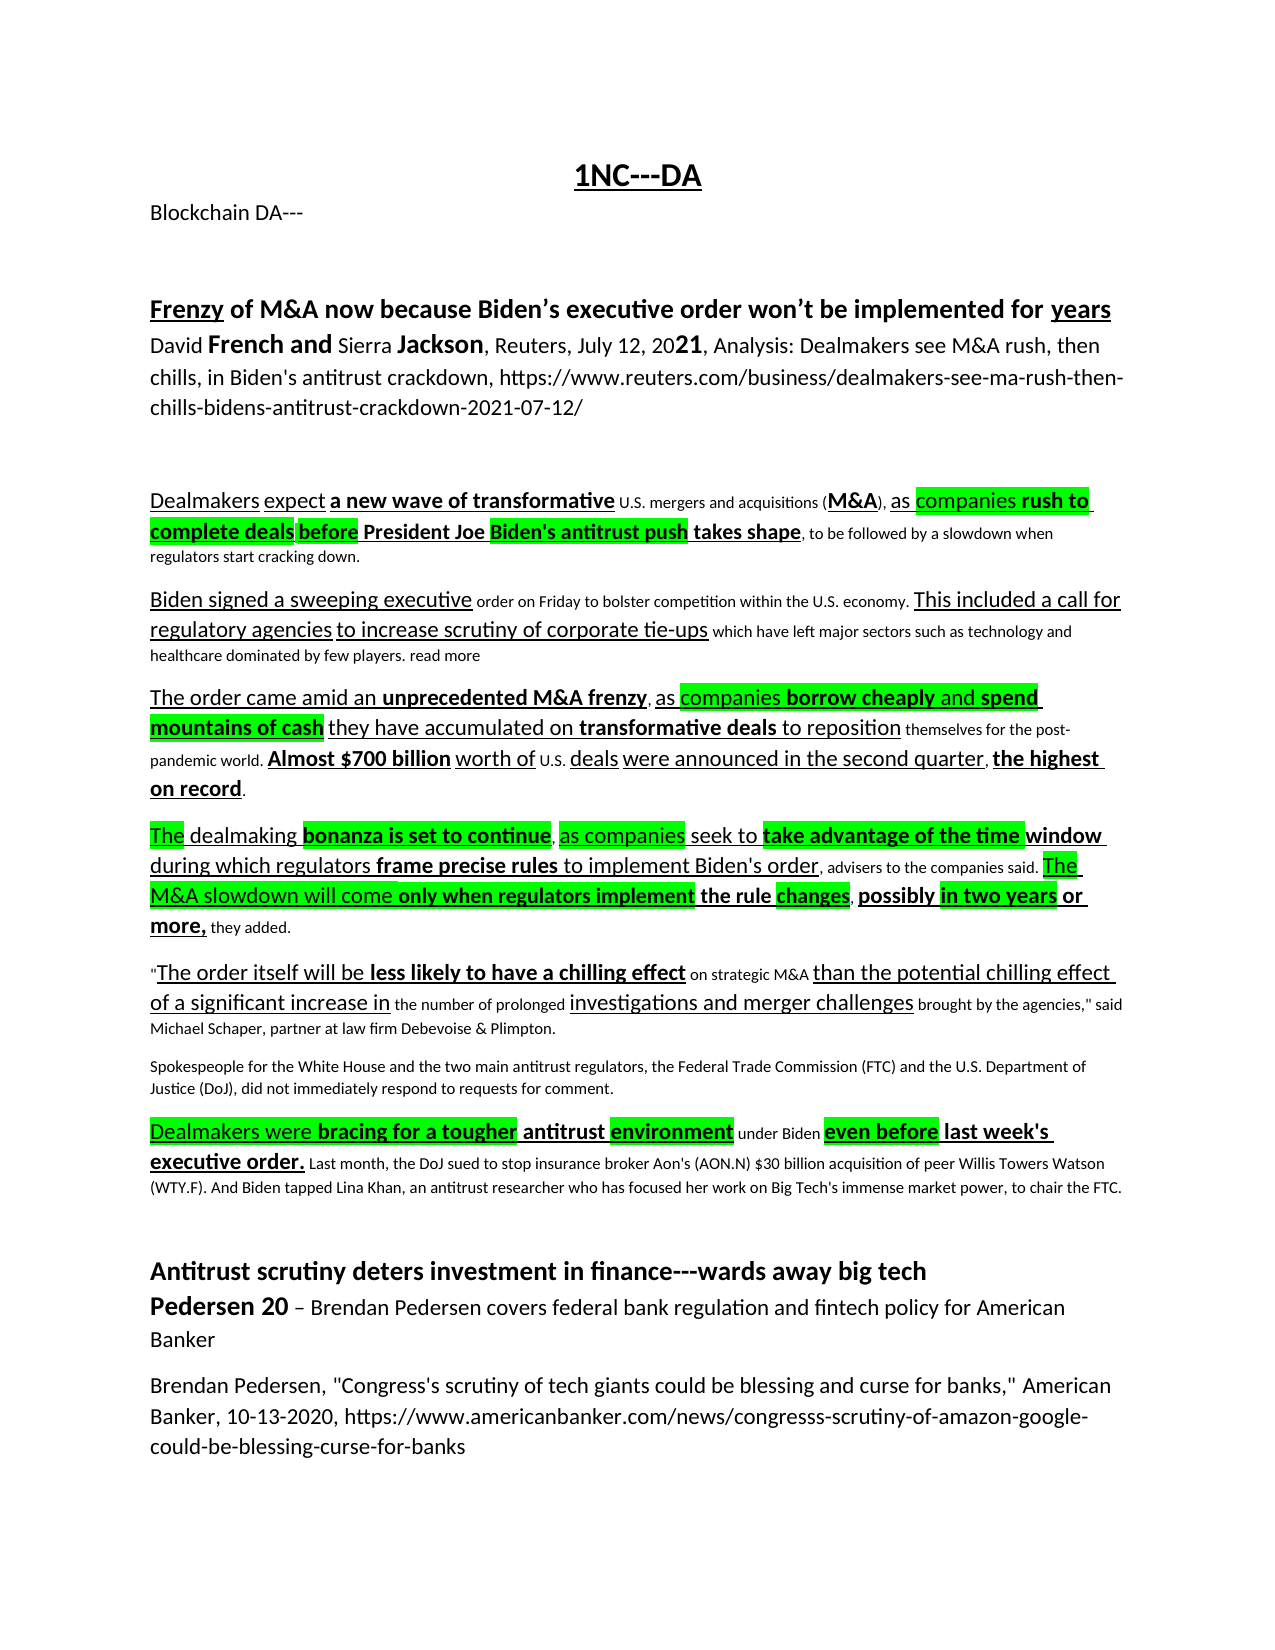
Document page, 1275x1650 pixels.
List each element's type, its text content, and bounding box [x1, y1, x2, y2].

text Blockchain DA--- [150, 198, 1125, 226]
text Dealmakers were bracing for a tougher antitrust environment under Biden even before last week's executive order. Last month, the DoJ sued to stop insurance broker Aon's (AON.N) $30 billion acquisition of peer Willis Towers Watson (WTY.F). And Biden tapped Lina Khan, an antitrust researcher who has focused her work on Big Tech's immense market power, to chair the FTC. [150, 1117, 1125, 1197]
text 1NC---DA [150, 154, 1125, 195]
text David French and Sierra Jackson, Reuters, July 12, 2021, Analysis: Dealmakers see M&A rush, then chills, in Biden's antitrust crackdown, https://www.reuters.com/business/dealmakers-see-ma-rush-then-chills-bidens-antitrust-crackdown-2021-07-12/ [150, 327, 1125, 421]
text Biden signed a sweeping executive order on Friday to bolster competition within the U.S. economy. This included a call for regulatory agencies to increase scrutiny of corporate tie-ups which have left major sectors such as technology and healthcare dominated by few players. read more [150, 585, 1125, 665]
text Pedersen 20 – Brendan Pedersen covers federal bank regulation and fintech policy for American Banker [150, 1289, 1125, 1353]
text Antitrust scrutiny deters investment in finance---wards away big tech [150, 1254, 1125, 1287]
text Brendan Pedersen, "Congress's scrutiny of tech giants could be blessing and curse for banks," American Banker, 10-13-2020, https://www.americanbanker.com/news/congresss-scrutiny-of-amazon-google-could-be-blessing-curse-for-banks [150, 1372, 1125, 1460]
text The dealmaking bonanza is set to continue, as companies seek to take advantage of the time window during which regulators frame precise rules to implement Biden's order, advisers to the companies said. The M&A slowdown will come only when regulators implement the rule changes, possibly in two years or more, they added. [150, 821, 1125, 939]
text The order came amid an unprecedented M&A frenzy, as companies borrow cheaply and spend mountains of cash they have accumulated on transformative deals to reposition themselves for the post-pandemic world. Almost $700 billion worth of U.S. deals were announced in the second quarter, the highest on record. [150, 683, 1125, 802]
text Frenzy of M&A now because Biden’s executive order won’t be implemented for years [150, 292, 1125, 325]
text Spokespeople for the White House and the two main antitrust regulators, the Federal Trade Commission (FTC) and the U.S. Department of Justice (DoJ), did not immediately respond to requests for comment. [150, 1057, 1125, 1099]
text "The order itself will be less likely to have a chilling effect on strategic M&A than the potential chilling effect of a significant increase in the number of prolonged investigations and merger challenges brought by the agencies," said Michael Schaper, partner at law firm Debevoise & Plimpton. [150, 958, 1125, 1038]
text Dealmakers expect a new wave of transformative U.S. mergers and acquisitions (M&A), as companies rush to complete deals before President Joe Biden's antitrust push takes shape, to be followed by a slowdown when regulators start cracking down. [150, 487, 1125, 567]
